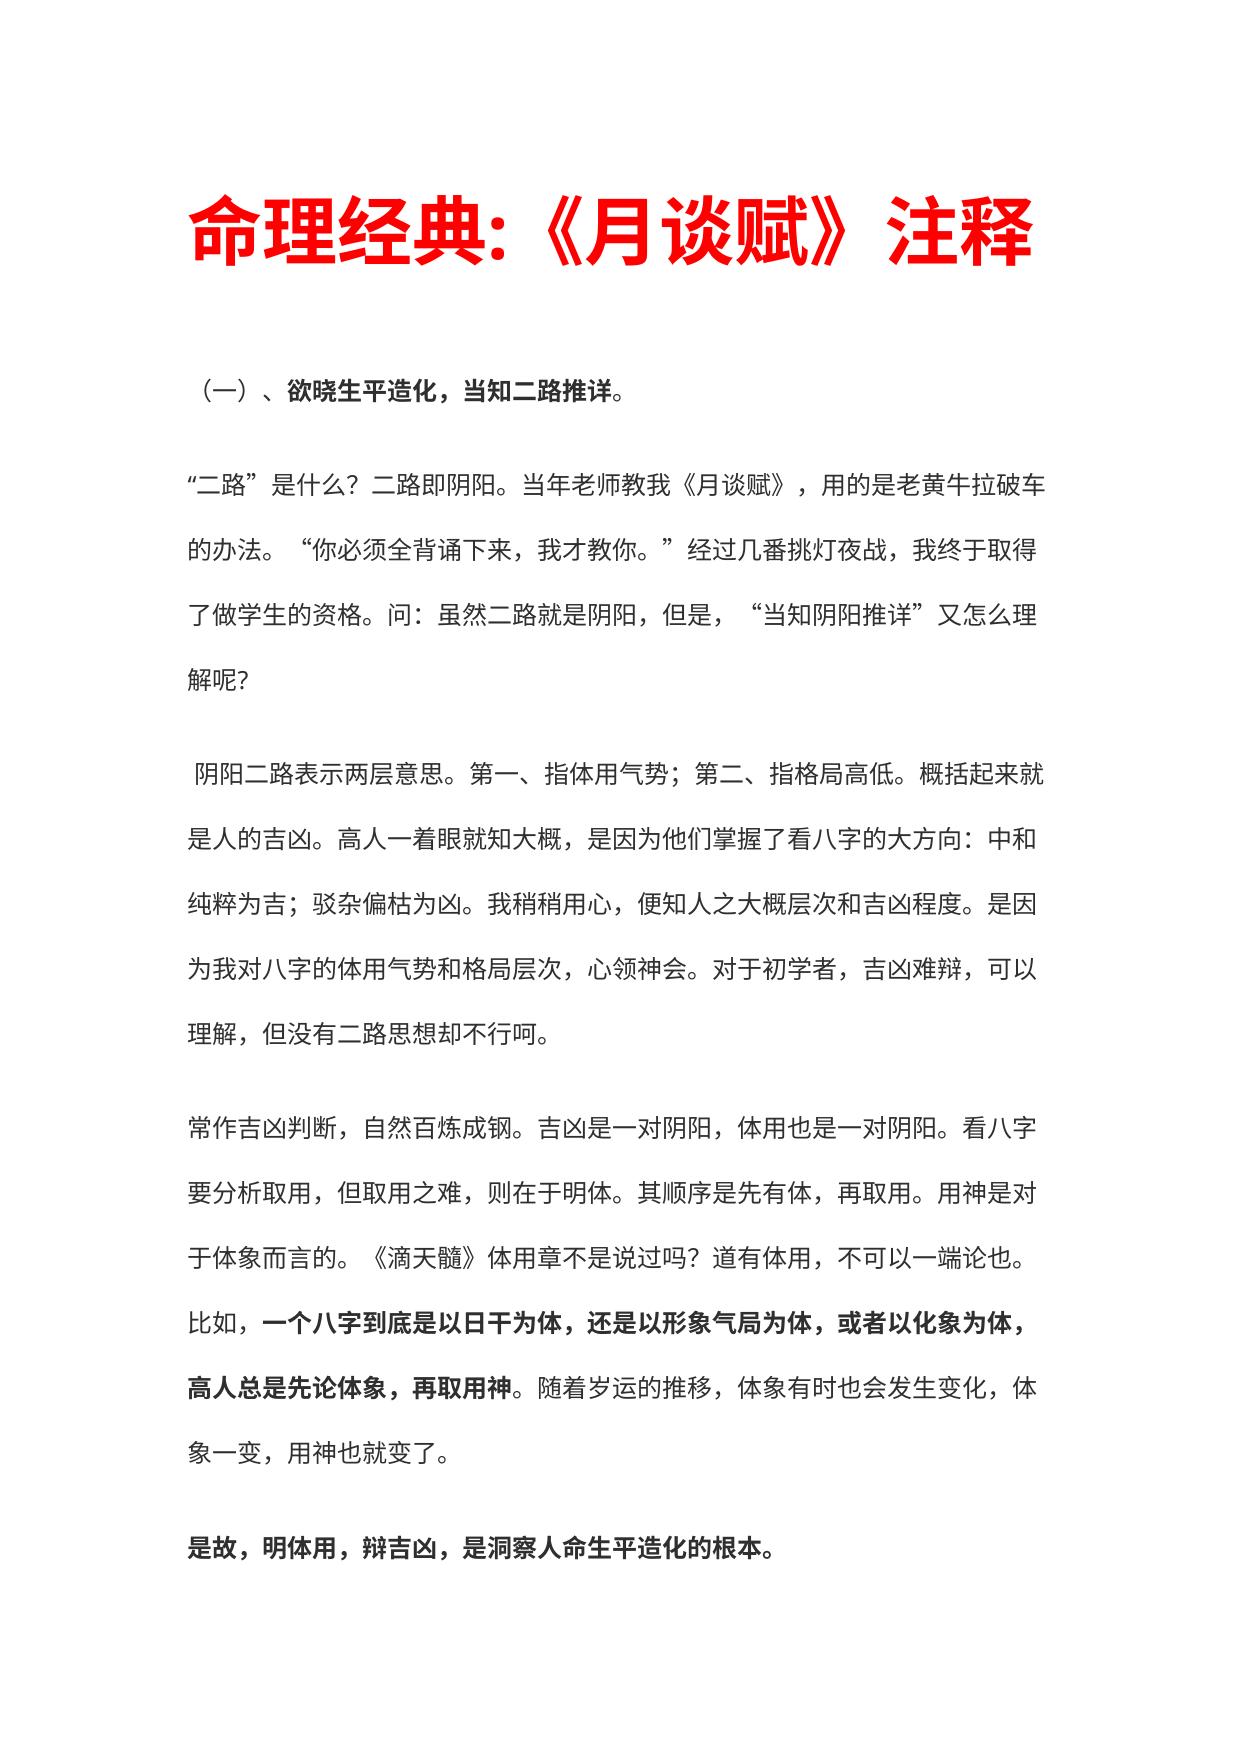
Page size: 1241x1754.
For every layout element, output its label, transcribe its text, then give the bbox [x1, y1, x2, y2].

text 阴阳二路表示两层意思。第一、指体用气势；第二、指格局高低。概括起来就是人的吉凶。高人一着眼就知大概，是因为他们掌握了看八字的大方向：中和纯粹为吉；驳杂偏枯为凶。我稍稍用心，便知人之大概层次和吉凶程度。是因为我对八字的体用气势和格局层次，心领神会。对于初学者，吉凶难辩，可以理解，但没有二路思想却不行呵。 [187, 740, 1053, 1065]
text 是故，明体用，辩吉凶，是洞察人命生平造化的根本。 [187, 1514, 1053, 1579]
text （一）、欲晓生平造化，当知二路推详。 [187, 357, 1053, 422]
text 常作吉凶判断，自然百炼成钢。吉凶是一对阴阳，体用也是一对阴阳。看八字要分析取用，但取用之难，则在于明体。其顺序是先有体，再取用。用神是对于体象而言的。《滴天髓》体用章不是说过吗？道有体用，不可以一端论也。比如，一个八字到底是以日干为体，还是以形象气局为体，或者以化象为体，高人总是先论体象，再取用神。随着岁运的推移，体象有时也会发生变化，体象一变，用神也就变了。 [187, 1094, 1053, 1484]
text “二路”是什么？二路即阴阳。当年老师教我《月谈赋》，用的是老黄牛拉破车的办法。“你必须全背诵下来，我才教你。”经过几番挑灯夜战，我终于取得了做学生的资格。问：虽然二路就是阴阳，但是，“当知阴阳推详”又怎么理解呢? [187, 451, 1053, 711]
text 命理经典:《月谈赋》注释 [187, 162, 1053, 292]
